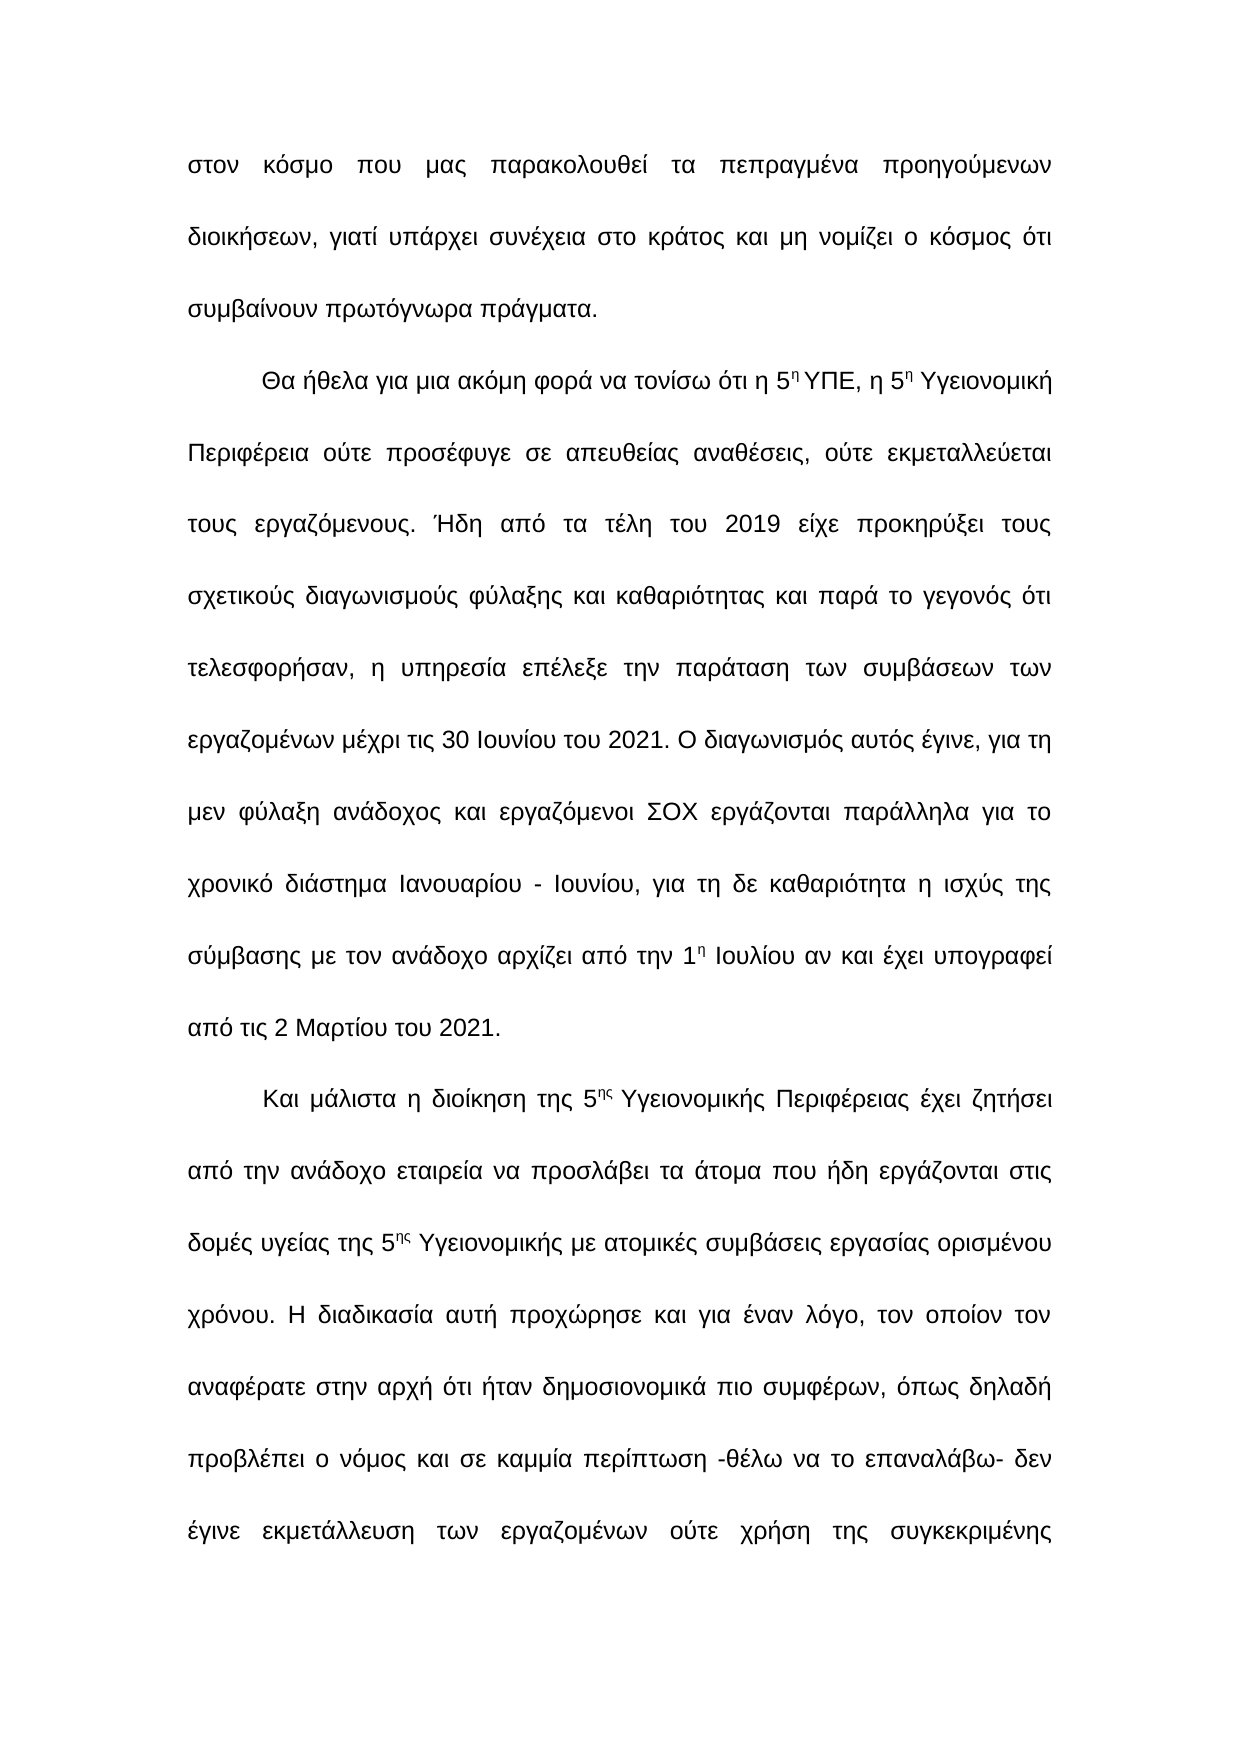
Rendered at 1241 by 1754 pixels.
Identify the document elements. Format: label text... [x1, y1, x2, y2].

text Θα ήθελα για μια ακόμη φορά να τονίσω ότι η 5η ΥΠΕ, η 5η Υγειονομική Περιφέρεια ούτε προσέφυγε σε απευθείας αναθέσεις, ούτε εκμεταλλεύεται τους εργαζόμενους. Ήδη από τα τέλη του 2019 είχε προκηρύξει τους σχετικούς διαγωνισμούς φύλαξης και καθαριότητας και παρά το γεγονός ότι τελεσφορήσαν, η υπηρεσία επέλεξε την παράταση των συμβάσεων των εργαζομένων μέχρι τις 30 Ιουνίου του 2021. Ο διαγωνισμός αυτός έγινε, για τη μεν φύλαξη ανάδοχος και εργαζόμενοι ΣΟΧ εργάζονται παράλληλα για το χρονικό διάστημα Ιανουαρίου - Ιουνίου, για τη δε καθαριότητα η ισχύς της σύμβασης με τον ανάδοχο αρχίζει από την 1η Ιουλίου αν και έχει υπογραφεί από τις 2 Μαρτίου του 2021. [187, 366, 1053, 1041]
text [187, 150, 1053, 322]
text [187, 1084, 1053, 1544]
